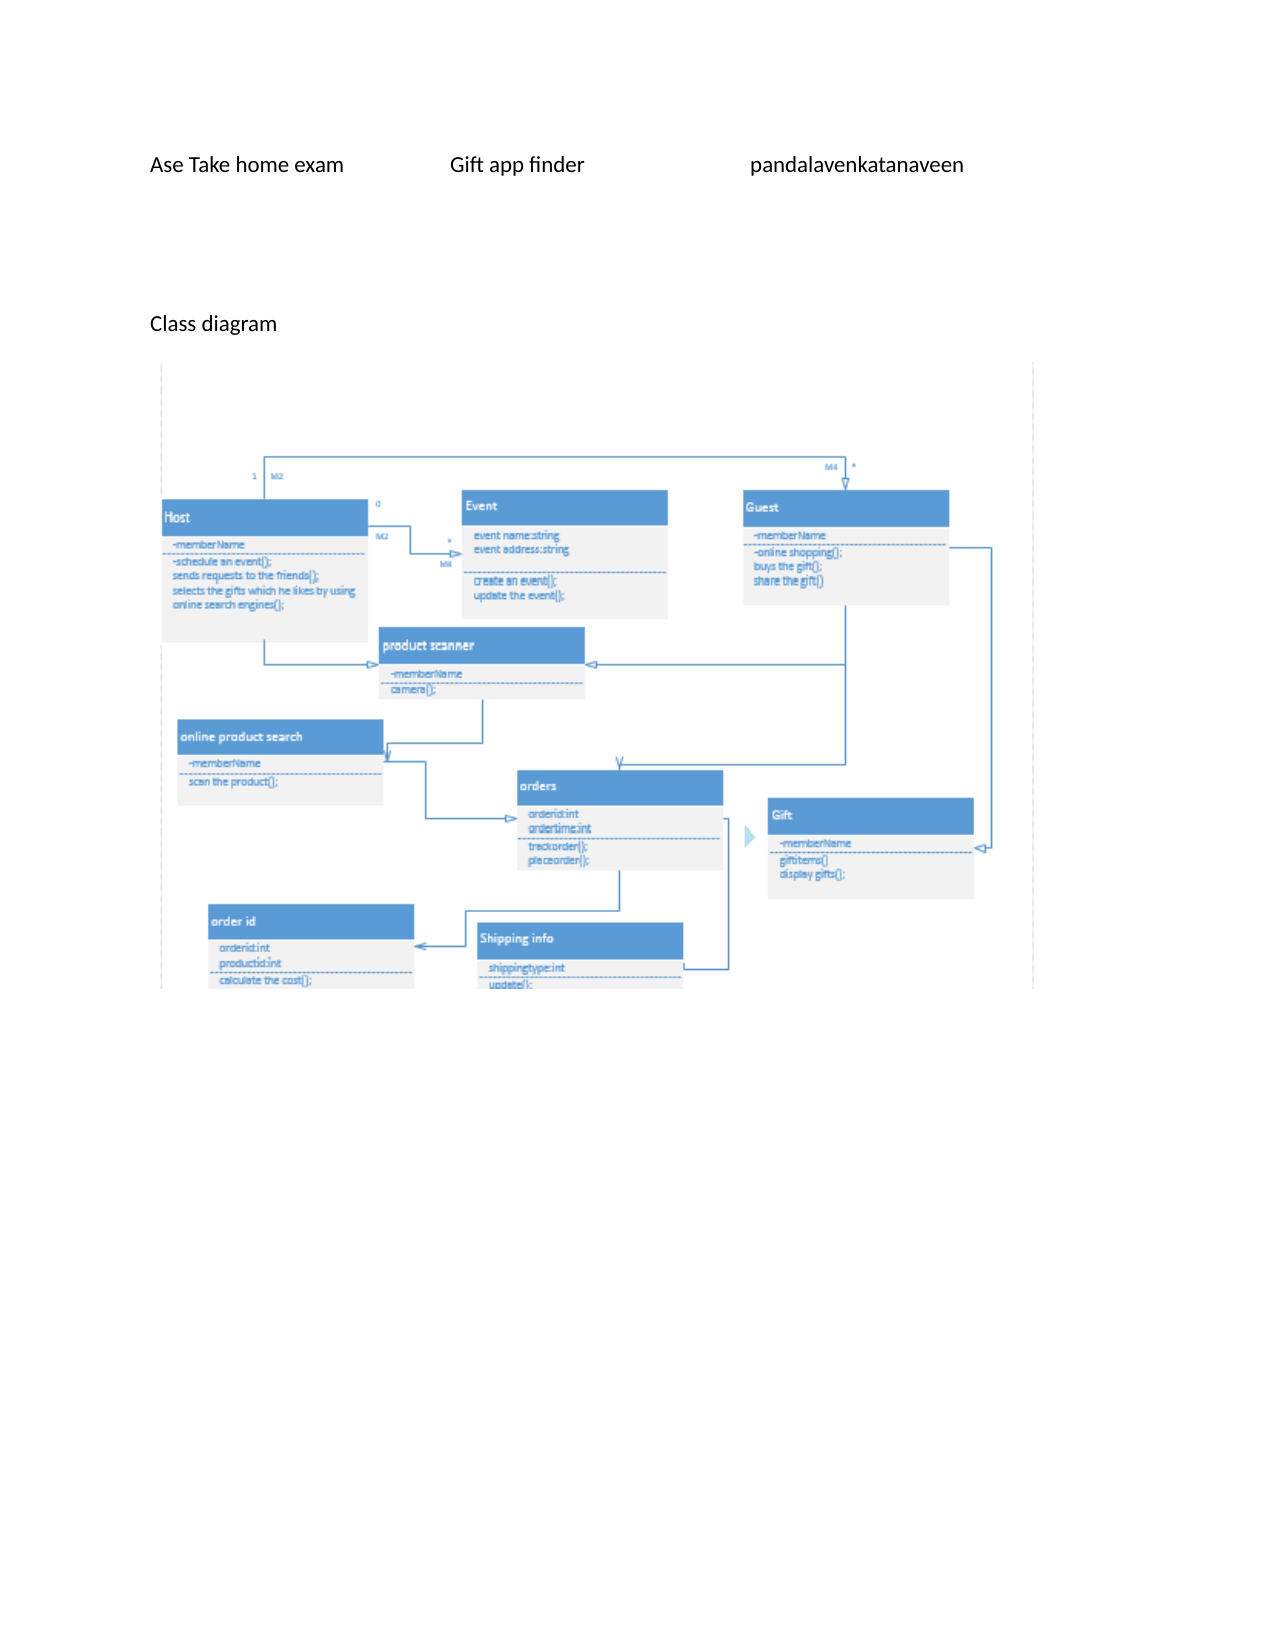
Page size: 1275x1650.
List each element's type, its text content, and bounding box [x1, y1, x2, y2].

text Class diagram [150, 309, 1125, 337]
text Ase Take home exam Gift app finder pandalavenkatanaveen [150, 150, 1125, 178]
picture [150, 362, 1050, 989]
